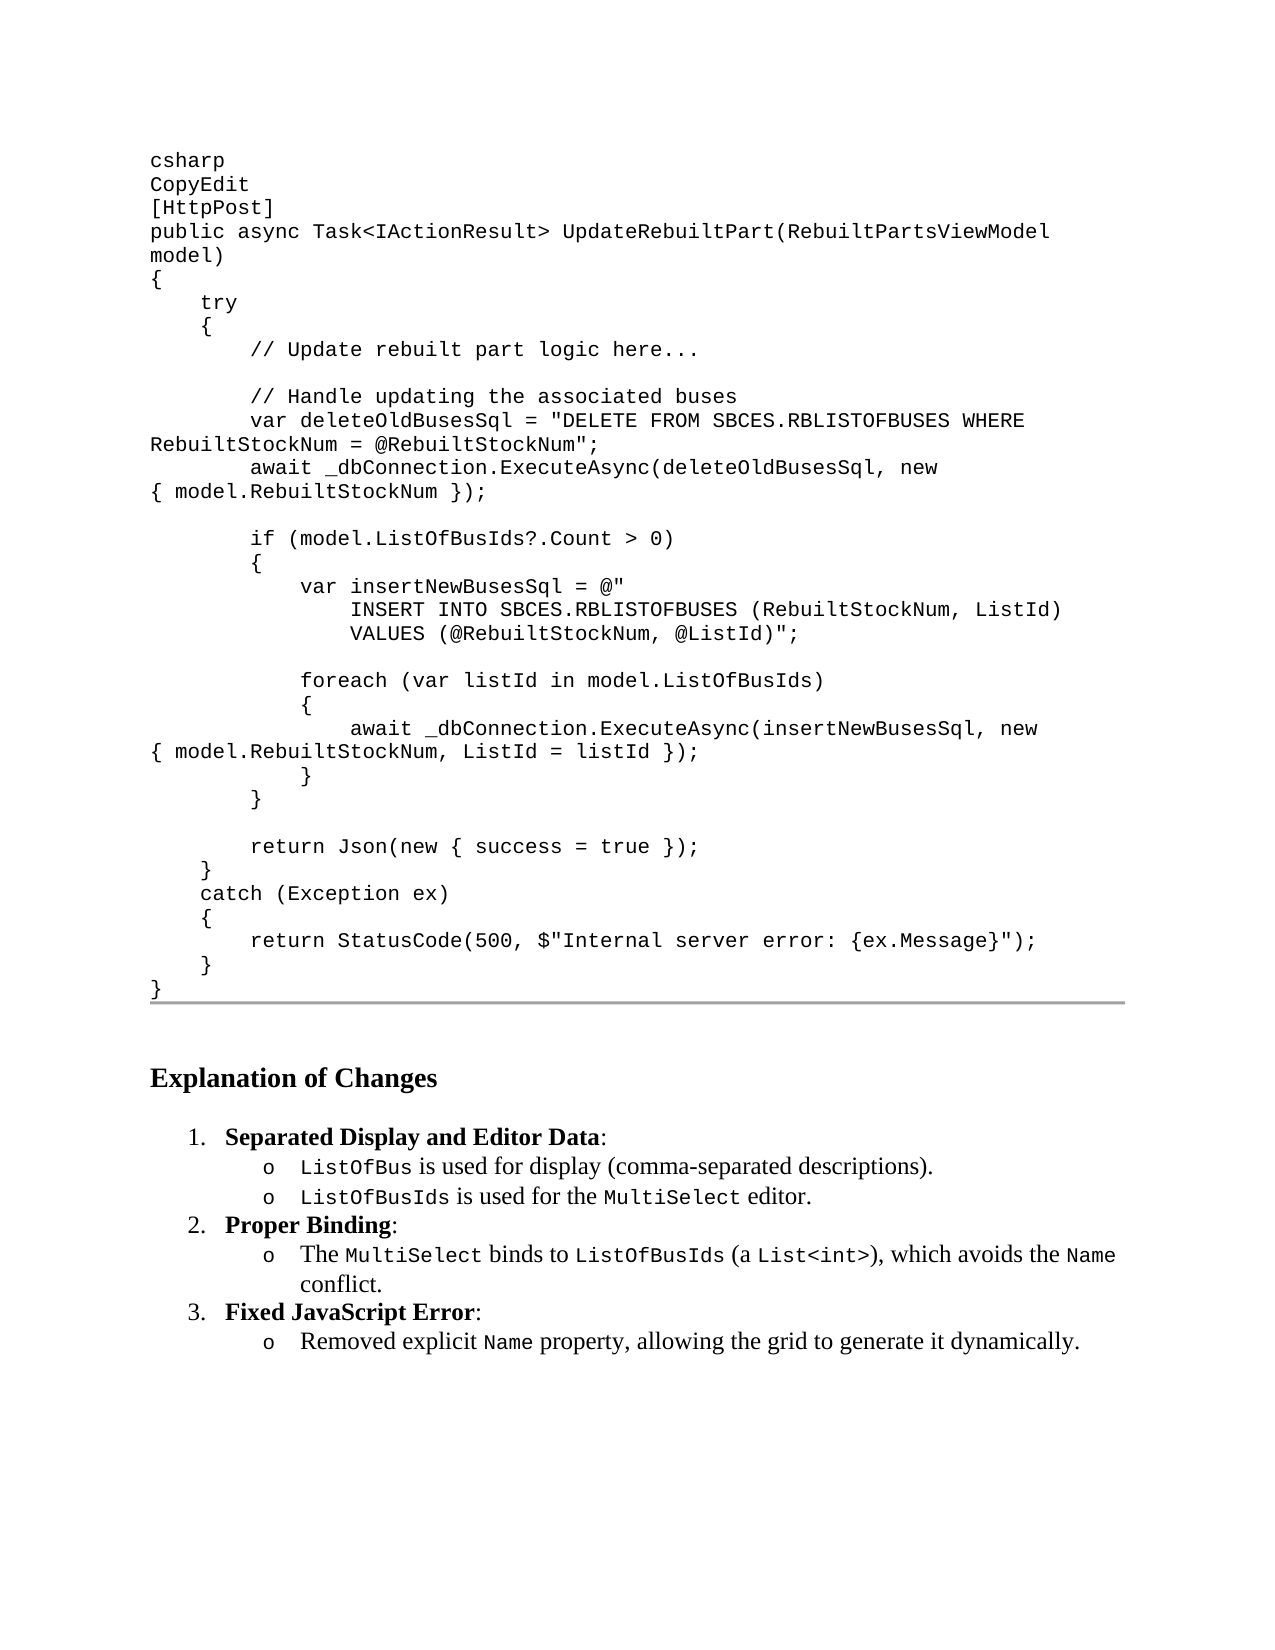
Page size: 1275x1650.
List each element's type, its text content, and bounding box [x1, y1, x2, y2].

text Explanation of Changes [150, 1061, 1125, 1093]
text await _dbConnection.ExecuteAsync(deleteOldBusesSql, new { model.RebuiltStockNum }); [150, 457, 1125, 505]
list ListOfBusIds is used for the MultiSelect editor. [262, 1181, 1125, 1210]
list The MultiSelect binds to ListOfBusIds (a List<int>), which avoids the Name conflict. [262, 1239, 1125, 1297]
text } [150, 978, 1125, 1001]
text return Json(new { success = true }); [150, 836, 1125, 859]
text return StatusCode(500, $"Internal server error: {ex.Message}"); [150, 930, 1125, 954]
text await _dbConnection.ExecuteAsync(insertNewBusesSql, new { model.RebuiltStockNum, ListId = listId }); [150, 717, 1125, 765]
text { [150, 316, 1125, 339]
text } [150, 859, 1125, 883]
text var deleteOldBusesSql = "DELETE FROM SBCES.RBLISTOFBUSES WHERE RebuiltStockNum = @RebuiltStockNum"; [150, 410, 1125, 457]
text [HttpPost] [150, 197, 1125, 221]
text CopyEdit [150, 174, 1125, 197]
list ListOfBus is used for display (comma-separated descriptions). [262, 1151, 1125, 1181]
text if (model.ListOfBusIds?.Count > 0) [150, 528, 1125, 552]
text catch (Exception ex) [150, 883, 1125, 907]
text VALUES (@RebuiltStockNum, @ListId)"; [150, 623, 1125, 647]
text // Update rebuilt part logic here... [150, 339, 1125, 363]
text { [150, 268, 1125, 292]
text foreach (var listId in model.ListOfBusIds) [150, 670, 1125, 694]
text { [150, 694, 1125, 717]
text { [150, 907, 1125, 930]
text csharp [150, 150, 1125, 174]
list Removed explicit Name property, allowing the grid to generate it dynamically. [262, 1326, 1125, 1356]
text } [150, 765, 1125, 788]
list Fixed JavaScript Error: [187, 1297, 1125, 1326]
list Separated Display and Editor Data: [187, 1122, 1125, 1151]
text } [150, 788, 1125, 812]
text var insertNewBusesSql = @" [150, 576, 1125, 599]
text // Handle updating the associated buses [150, 386, 1125, 410]
text { [150, 552, 1125, 576]
text try [150, 292, 1125, 316]
text public async Task<IActionResult> UpdateRebuiltPart(RebuiltPartsViewModel model) [150, 221, 1125, 268]
text } [150, 954, 1125, 978]
list Proper Binding: [187, 1210, 1125, 1239]
text INSERT INTO SBCES.RBLISTOFBUSES (RebuiltStockNum, ListId) [150, 599, 1125, 623]
